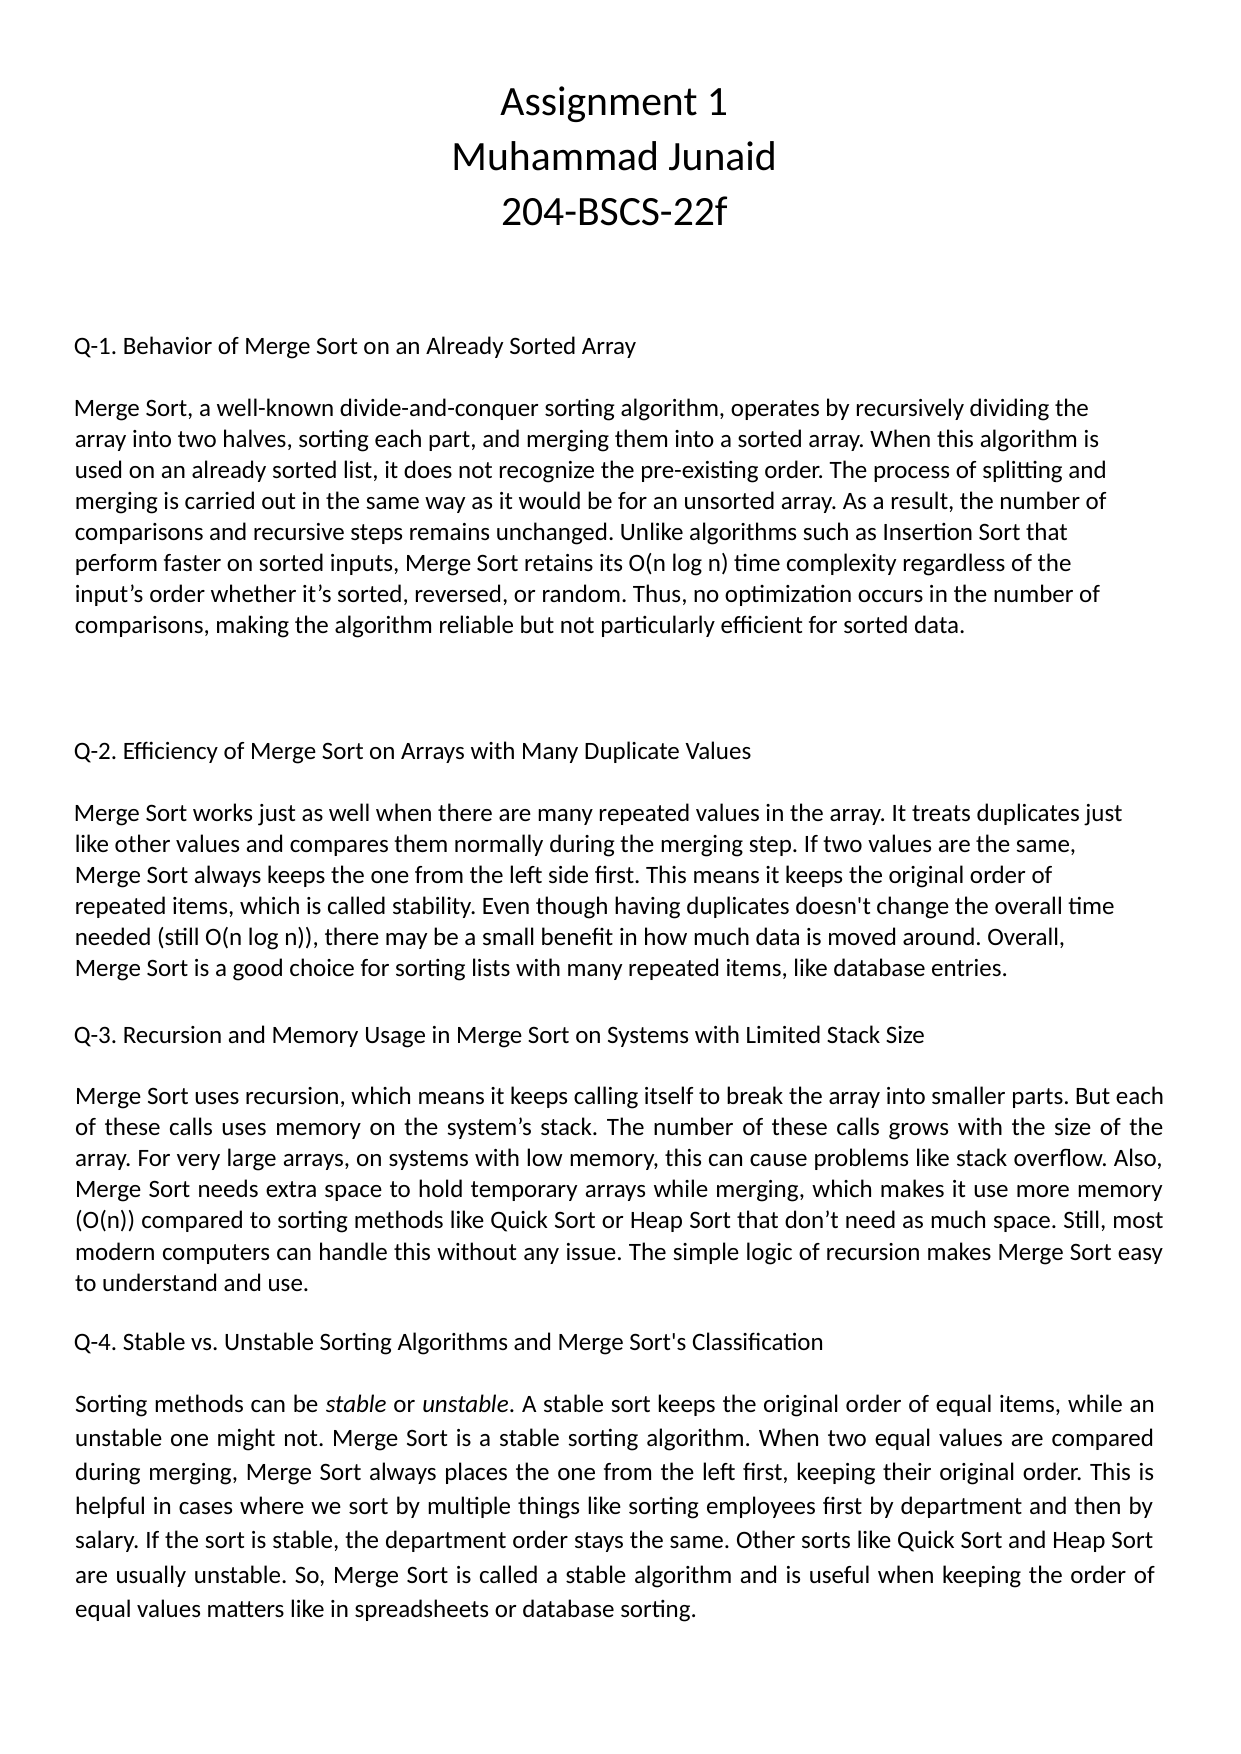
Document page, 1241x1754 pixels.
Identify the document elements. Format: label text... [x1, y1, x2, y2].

text Merge Sort, a well-known divide-and-conquer sorting algorithm, operates by recursively dividing the array into two halves, sorting each part, and merging them into a sorted array. When this algorithm is used on an already sorted list, it does not recognize the pre-existing order. The process of splitting and merging is carried out in the same way as it would be for an unsorted array. As a result, the number of comparisons and recursive steps remains unchanged. Unlike algorithms such as Insertion Sort that perform faster on sorted inputs, Merge Sort retains its O(n log n) time complexity regardless of the input’s order whether it’s sorted, reversed, or random. Thus, no optimization occurs in the number of comparisons, making the algorithm reliable but not particularly efficient for sorted data. [73, 392, 1118, 639]
text Q-3. Recursion and Memory Usage in Merge Sort on Systems with Limited Stack Size [73, 1019, 1165, 1049]
subtitle 204-BSCS-22f [75, 185, 1153, 236]
text Sorting methods can be stable or unstable. A stable sort keeps the original order of equal items, while an unstable one might not. Merge Sort is a stable sorting algorithm. When two equal values are compared during merging, Merge Sort always places the one from the left first, keeping their original order. This is helpful in cases where we sort by multiple things like sorting employees first by department and then by salary. If the sort is stable, the department order stays the same. Other sorts like Quick Sort and Heap Sort are usually unstable. So, Merge Sort is called a stable algorithm and is useful when keeping the order of equal values matters like in spreadsheets or database sorting. [75, 1388, 1156, 1623]
subtitle Muhammad Junaid [75, 130, 1153, 181]
text Q-1. Behavior of Merge Sort on an Already Sorted Array [73, 330, 1165, 361]
text Q-2. Efficiency of Merge Sort on Arrays with Many Duplicate Values [73, 735, 1165, 766]
text Q-4. Stable vs. Unstable Sorting Algorithms and Merge Sort's Classification [73, 1326, 1165, 1357]
text Merge Sort uses recursion, which means it keeps calling itself to break the array into smaller parts. But each of these calls uses memory on the system’s stack. The number of these calls grows with the size of the array. For very large arrays, on systems with low memory, this can cause problems like stack overflow. Also, Merge Sort needs extra space to hold temporary arrays while merging, which makes it use more memory (O(n)) compared to sorting methods like Quick Sort or Heap Sort that don’t need as much space. Still, most modern computers can handle this without any issue. The simple logic of recursion makes Merge Sort easy to understand and use. [75, 1080, 1165, 1297]
text Merge Sort works just as well when there are many repeated values in the array. It treats duplicates just like other values and compares them normally during the merging step. If two values are the same, Merge Sort always keeps the one from the left side first. This means it keeps the original order of repeated items, which is called stability. Even though having duplicates doesn't change the overall time needed (still O(n log n)), there may be a small benefit in how much data is moved around. Overall, Merge Sort is a good choice for sorting lists with many repeated items, like database entries. [73, 797, 1134, 983]
subtitle Assignment 1 [75, 75, 1153, 126]
